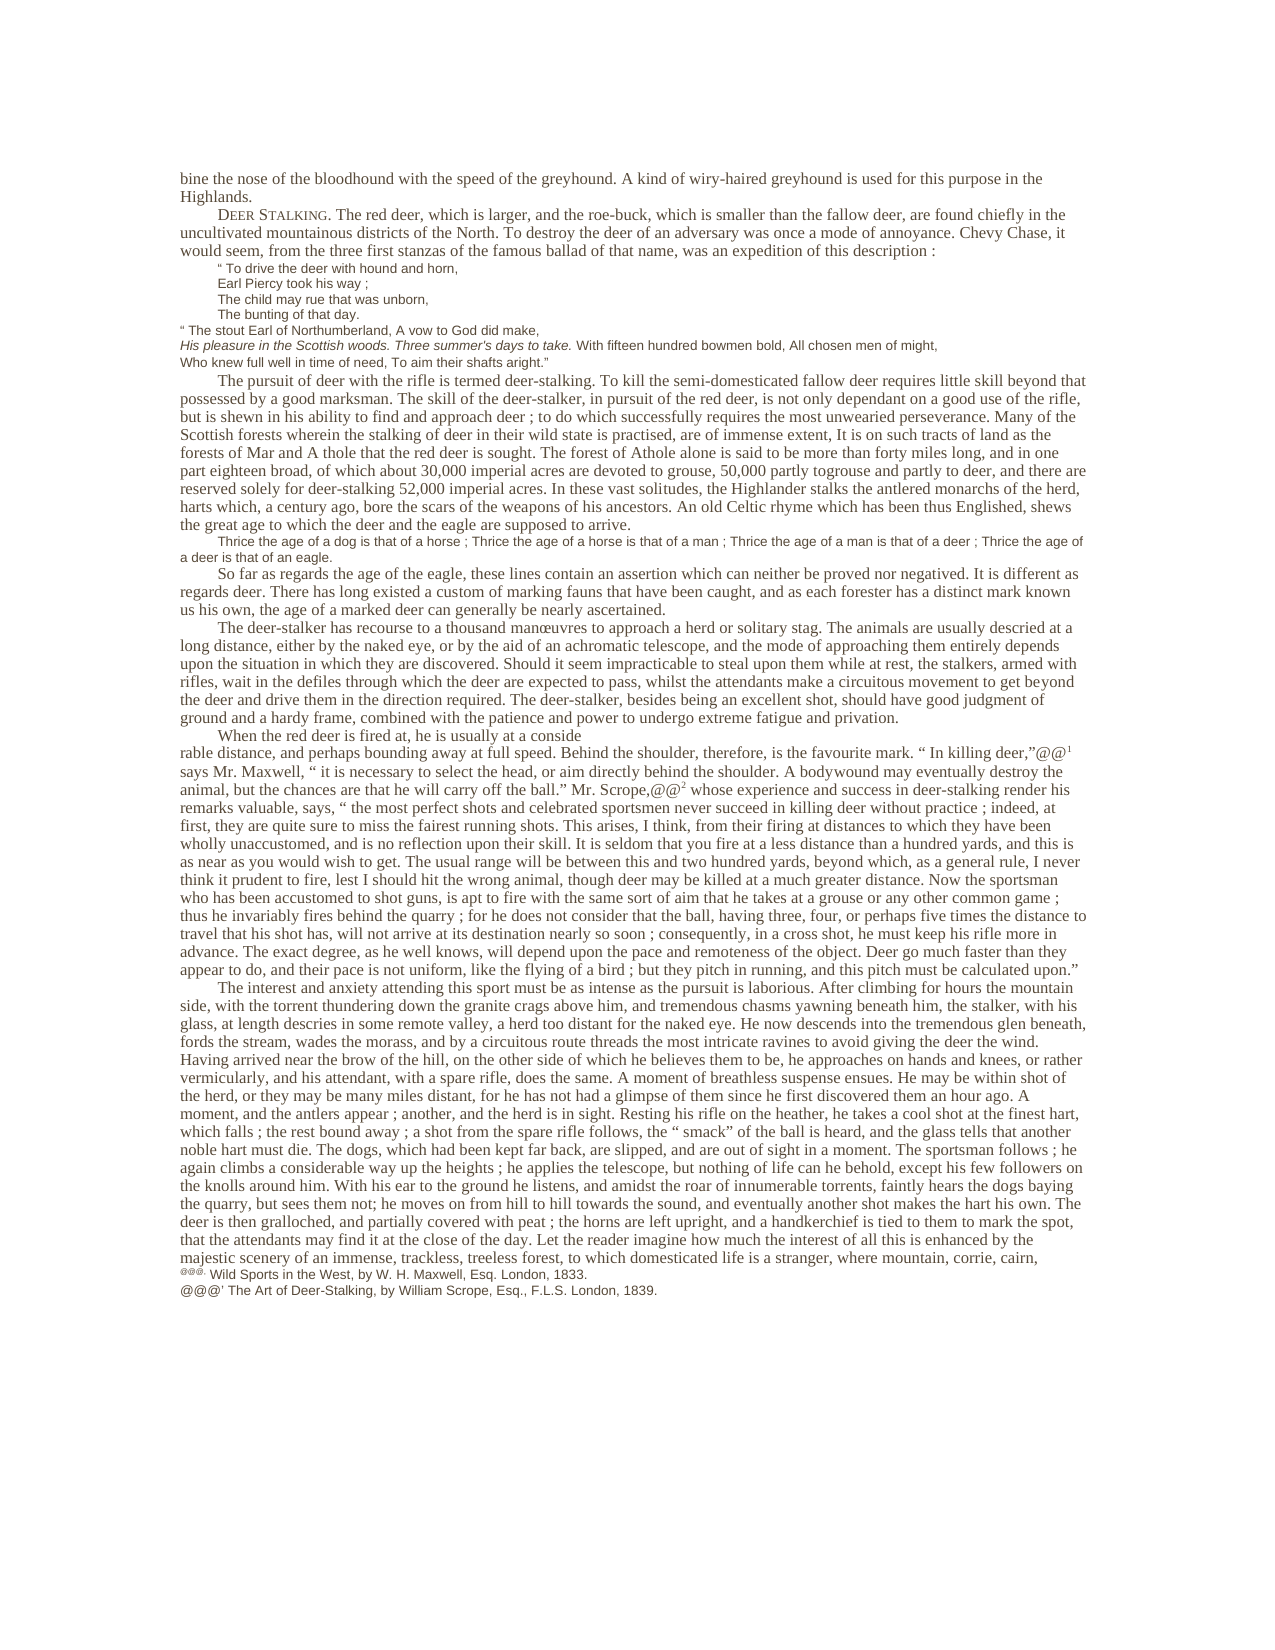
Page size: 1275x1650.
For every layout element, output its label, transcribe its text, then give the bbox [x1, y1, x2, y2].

text The interest and anxiety attending this sport must be as intense as the pursuit is laborious. After climbing for hours the mountain side, with the torrent thundering down the granite crags above him, and tremendous chasms yawning beneath him, the stalker, with his glass, at length descries in some remote valley, a herd too distant for the naked eye. He now descends into the tremendous glen beneath, fords the stream, wades the morass, and by a circuitous route threads the most intricate ravines to avoid giving the deer the wind. Having arrived near the brow of the hill, on the other side of which he believes them to be, he approaches on hands and knees, or rather vermicularly, and his attendant, with a spare rifle, does the same. A moment of breathless suspense ensues. He may be within shot of the herd, or they may be many miles distant, for he has not had a glimpse of them since he first discovered them an hour ago. A moment, and the antlers appear ; another, and the herd is in sight. Resting his rifle on the heather, he takes a cool shot at the finest hart, which falls ; the rest bound away ; a shot from the spare rifle follows, the “ smack” of the ball is heard, and the glass tells that another noble hart must die. The dogs, which had been kept far back, are slipped, and are out of sight in a moment. The sportsman follows ; he again climbs a considerable way up the heights ; he applies the telescope, but nothing of life can he behold, except his few followers on the knolls around him. With his ear to the ground he listens, and amidst the roar of innumerable torrents, faintly hears the dogs baying the quarry, but sees them not; he moves on from hill to hill towards the sound, and eventually another shot makes the hart his own. The deer is then gralloched, and partially covered with peat ; the horns are left upright, and a handkerchief is tied to them to mark the spot, that the attendants may find it at the close of the day. Let the reader imagine how much the interest of all this is enhanced by the majestic scenery of an immense, trackless, treeless forest, to which domesticated life is a stranger, where mountain, corrie, cairn, [180, 979, 1088, 1267]
text When the red deer is fired at, he is usually at a conside [180, 727, 1088, 745]
text bine the nose of the bloodhound with the speed of the greyhound. A kind of wiry-haired greyhound is used for this purpose in the Highlands. [180, 170, 1088, 206]
text Earl Piercy took his way ; [180, 276, 1088, 291]
text So far as regards the age of the eagle, these lines contain an assertion which can neither be proved nor negatived. It is different as regards deer. There has long existed a custom of marking fauns that have been caught, and as each forester has a distinct mark known us his own, the age of a marked deer can generally be nearly ascertained. [180, 565, 1088, 619]
text Who knew full well in time of need, To aim their shafts aright.” [180, 355, 1088, 370]
text Deer Stalking. The red deer, which is larger, and the roe-buck, which is smaller than the fallow deer, are found chiefly in the uncultivated mountainous districts of the North. To destroy the deer of an adversary was once a mode of annoyance. Chevy Chase, it would seem, from the three first stanzas of the famous ballad of that name, was an expedition of this description : [180, 206, 1088, 260]
text His pleasure in the Scottish woods. Three summer's days to take. With fifteen hundred bowmen bold, All chosen men of might, [180, 338, 1088, 353]
text rable distance, and perhaps bounding away at full speed. Behind the shoulder, therefore, is the favourite mark. “ In killing deer,”@@1 says Mr. Maxwell, “ it is necessary to select the head, or aim directly behind the shoulder. A bodywound may eventually destroy the animal, but the chances are that he will carry off the ball.” Mr. Scrope,@@2 whose experience and success in deer-stalking render his remarks valuable, says, “ the most perfect shots and celebrated sportsmen never succeed in killing deer without practice ; indeed, at first, they are quite sure to miss the fairest running shots. This arises, I think, from their firing at distances to which they have been wholly unaccustomed, and is no reflection upon their skill. It is seldom that you fire at a less distance than a hundred yards, and this is as near as you would wish to get. The usual range will be between this and two hundred yards, beyond which, as a general rule, I never think it prudent to fire, lest I should hit the wrong animal, though deer may be killed at a much greater distance. Now the sportsman who has been accustomed to shot guns, is apt to fire with the same sort of aim that he takes at a grouse or any other common game ; thus he invariably fires behind the quarry ; for he does not consider that the ball, having three, four, or perhaps five times the distance to travel that his shot has, will not arrive at its destination nearly so soon ; consequently, in a cross shot, he must keep his rifle more in advance. The exact degree, as he well knows, will depend upon the pace and remoteness of the object. Deer go much faster than they appear to do, and their pace is not uniform, like the flying of a bird ; but they pitch in running, and this pitch must be calculated upon.” [180, 745, 1088, 979]
text @@@’ The Art of Deer-Stalking, by William Scrope, Esq., F.L.S. London, 1839. [180, 1283, 1088, 1298]
text “ The stout Earl of Northumberland, A vow to God did make, [180, 322, 1088, 338]
text The deer-stalker has recourse to a thousand manœuvres to approach a herd or solitary stag. The animals are usually descried at a long distance, either by the naked eye, or by the aid of an achromatic telescope, and the mode of approaching them entirely depends upon the situation in which they are discovered. Should it seem impracticable to steal upon them while at rest, the stalkers, armed with rifles, wait in the defiles through which the deer are expected to pass, whilst the attendants make a circuitous movement to get beyond the deer and drive them in the direction required. The deer-stalker, besides being an excellent shot, should have good judgment of ground and a hardy frame, combined with the patience and power to undergo extreme fatigue and privation. [180, 619, 1088, 727]
text The bunting of that day. [180, 307, 1088, 322]
text @@@, Wild Sports in the West, by W. H. Maxwell, Esq. London, 1833. [180, 1267, 1088, 1283]
text Thrice the age of a dog is that of a horse ; Thrice the age of a horse is that of a man ; Thrice the age of a man is that of a deer ; Thrice the age of a deer is that of an eagle. [180, 534, 1088, 565]
text “ To drive the deer with hound and horn, [180, 260, 1088, 276]
text The pursuit of deer with the rifle is termed deer-stalking. To kill the semi-domesticated fallow deer requires little skill beyond that possessed by a good marksman. The skill of the deer-stalker, in pursuit of the red deer, is not only dependant on a good use of the rifle, but is shewn in his ability to find and approach deer ; to do which successfully requires the most unwearied perseverance. Many of the Scottish forests wherein the stalking of deer in their wild state is practised, are of immense extent, It is on such tracts of land as the forests of Mar and A thole that the red deer is sought. The forest of Athole alone is said to be more than forty miles long, and in one part eighteen broad, of which about 30,000 imperial acres are devoted to grouse, 50,000 partly togrouse and partly to deer, and there are reserved solely for deer-stalking 52,000 imperial acres. In these vast solitudes, the Highlander stalks the antlered monarchs of the herd, harts which, a century ago, bore the scars of the weapons of his ancestors. An old Celtic rhyme which has been thus Englished, shews the great age to which the deer and the eagle are supposed to arrive. [180, 372, 1088, 534]
text The child may rue that was unborn, [180, 291, 1088, 307]
